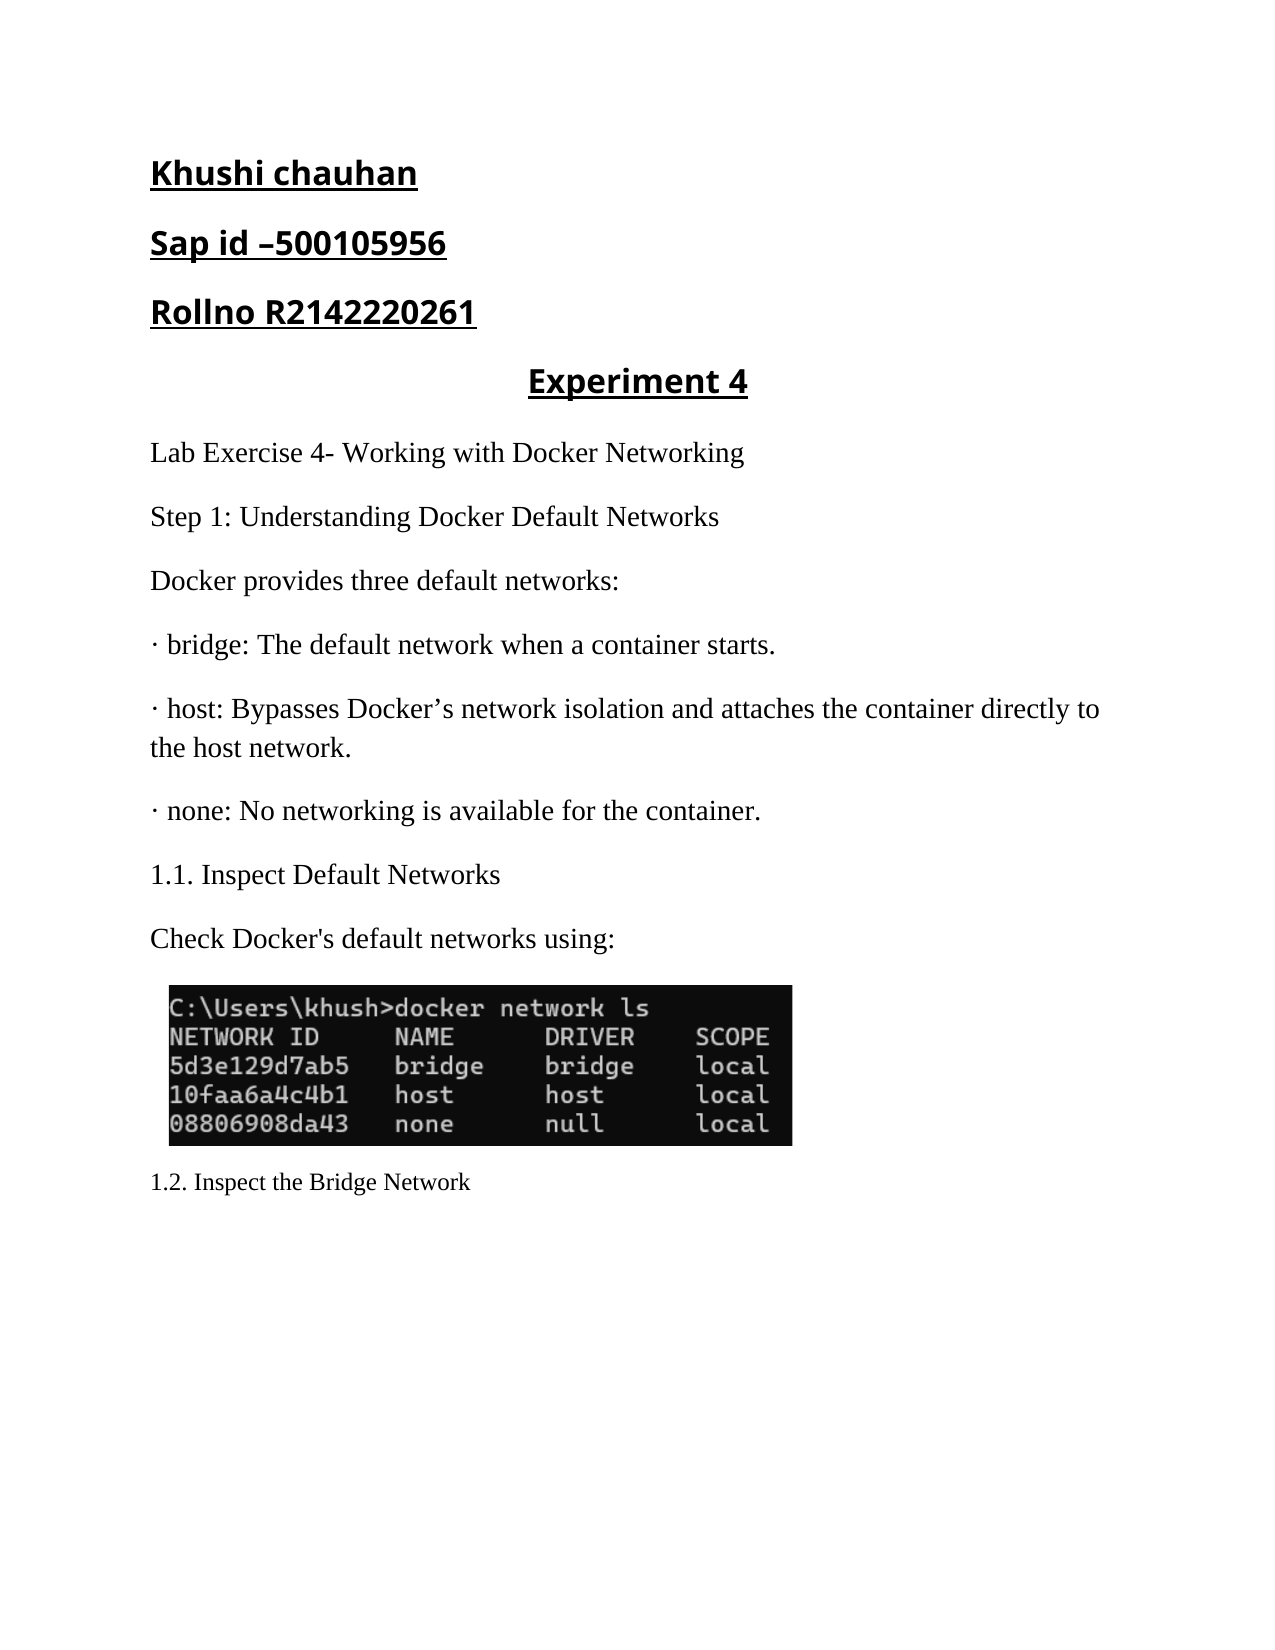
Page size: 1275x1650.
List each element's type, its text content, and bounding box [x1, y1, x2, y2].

text Check Docker's default networks using: [150, 921, 1125, 955]
text Docker provides three default networks: [150, 563, 1125, 597]
text · bridge: The default network when a container starts. [150, 627, 1125, 661]
text 1.2. Inspect the Bridge Network [150, 1167, 1125, 1196]
text Lab Exercise 4- Working with Docker Networking [150, 435, 1125, 469]
text Rollno R2142220261 [150, 288, 1125, 334]
text · none: No networking is available for the container. [150, 793, 1125, 827]
text Experiment 4 [150, 358, 1125, 403]
text Khushi chauhan [150, 150, 1125, 195]
text Step 1: Understanding Docker Default Networks [150, 499, 1125, 533]
text · host: Bypasses Docker’s network isolation and attaches the container directly to the host network. [150, 691, 1125, 763]
text Sap id –500105956 [150, 219, 1125, 265]
text 1.1. Inspect Default Networks [150, 857, 1125, 891]
